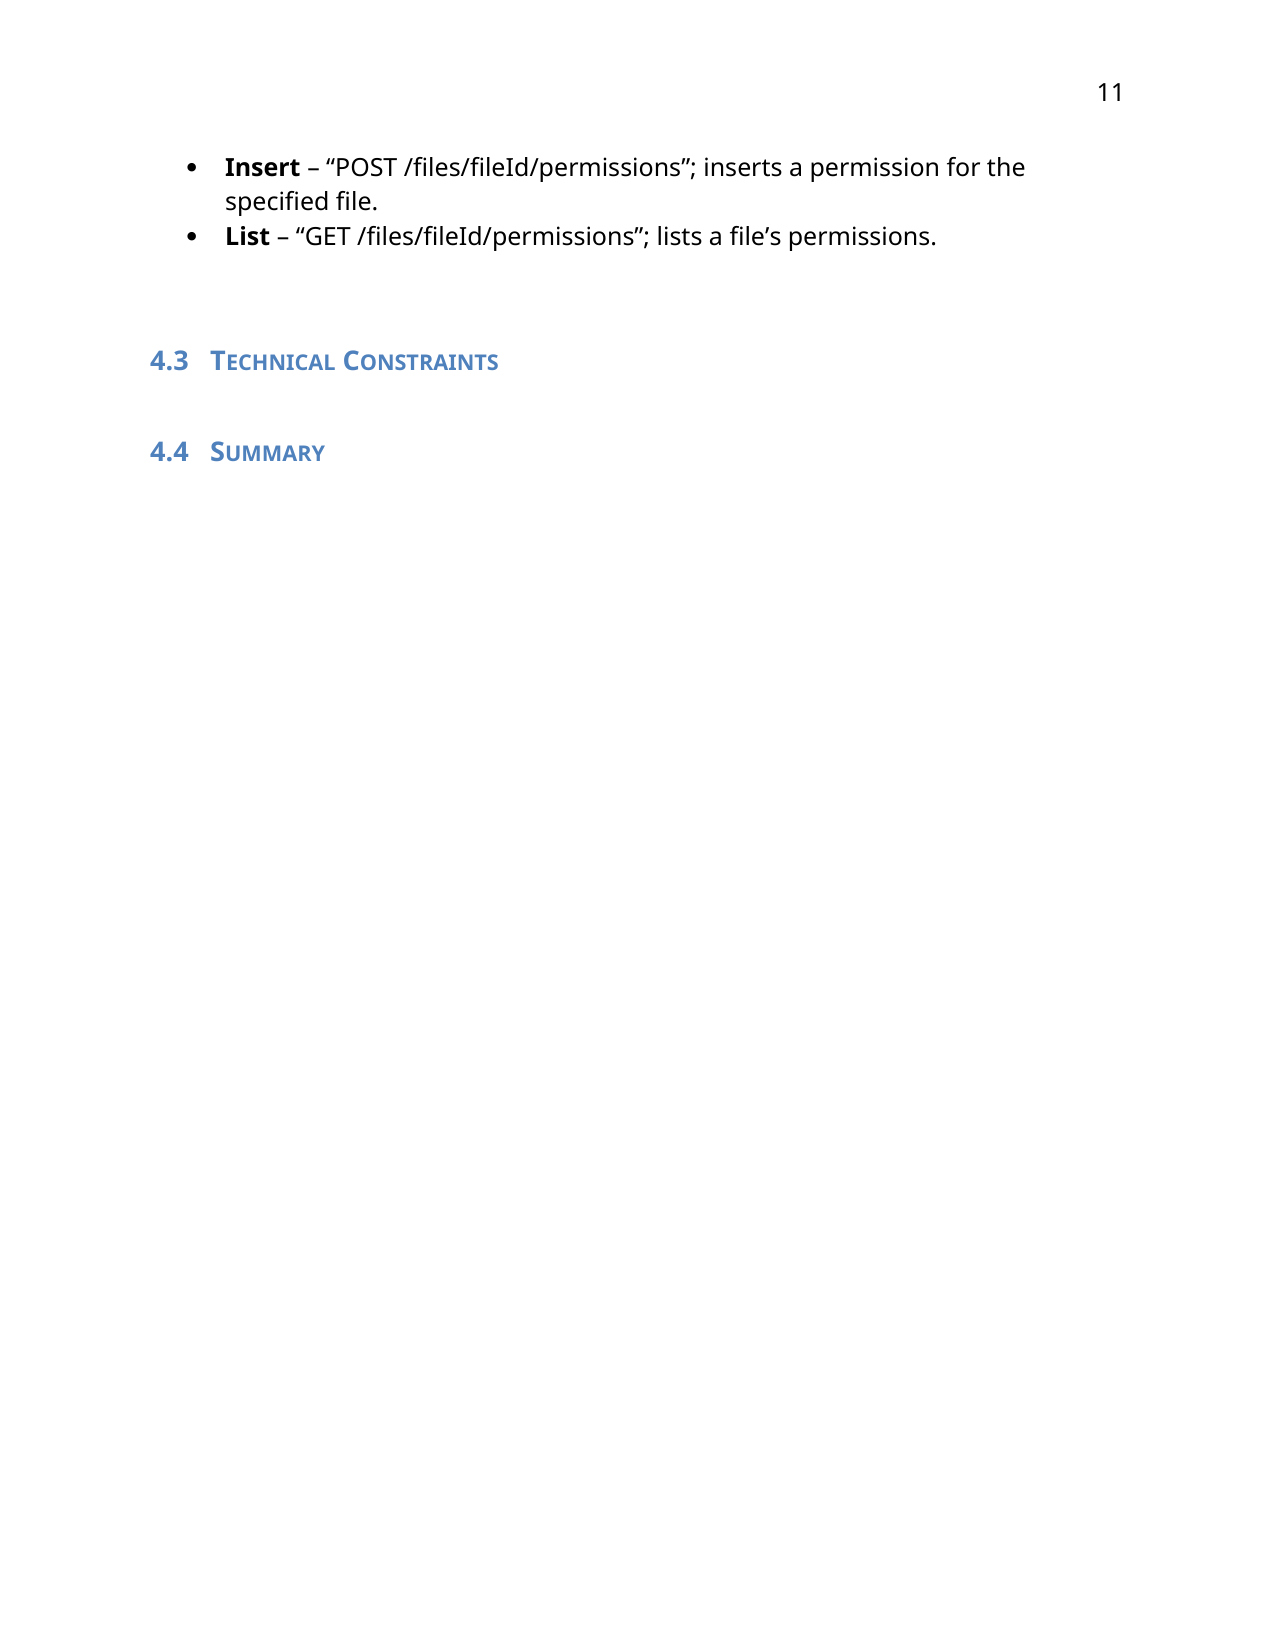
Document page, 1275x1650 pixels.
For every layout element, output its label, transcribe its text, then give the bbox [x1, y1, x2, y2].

list List – “GET /files/fileId/permissions”; lists a file’s permissions. [187, 218, 1125, 252]
list Insert – “POST /files/fileId/permissions”; inserts a permission for the specified file. [187, 150, 1125, 218]
subtitle Technical Constraints [150, 341, 1125, 378]
subtitle Summary [150, 433, 1125, 470]
